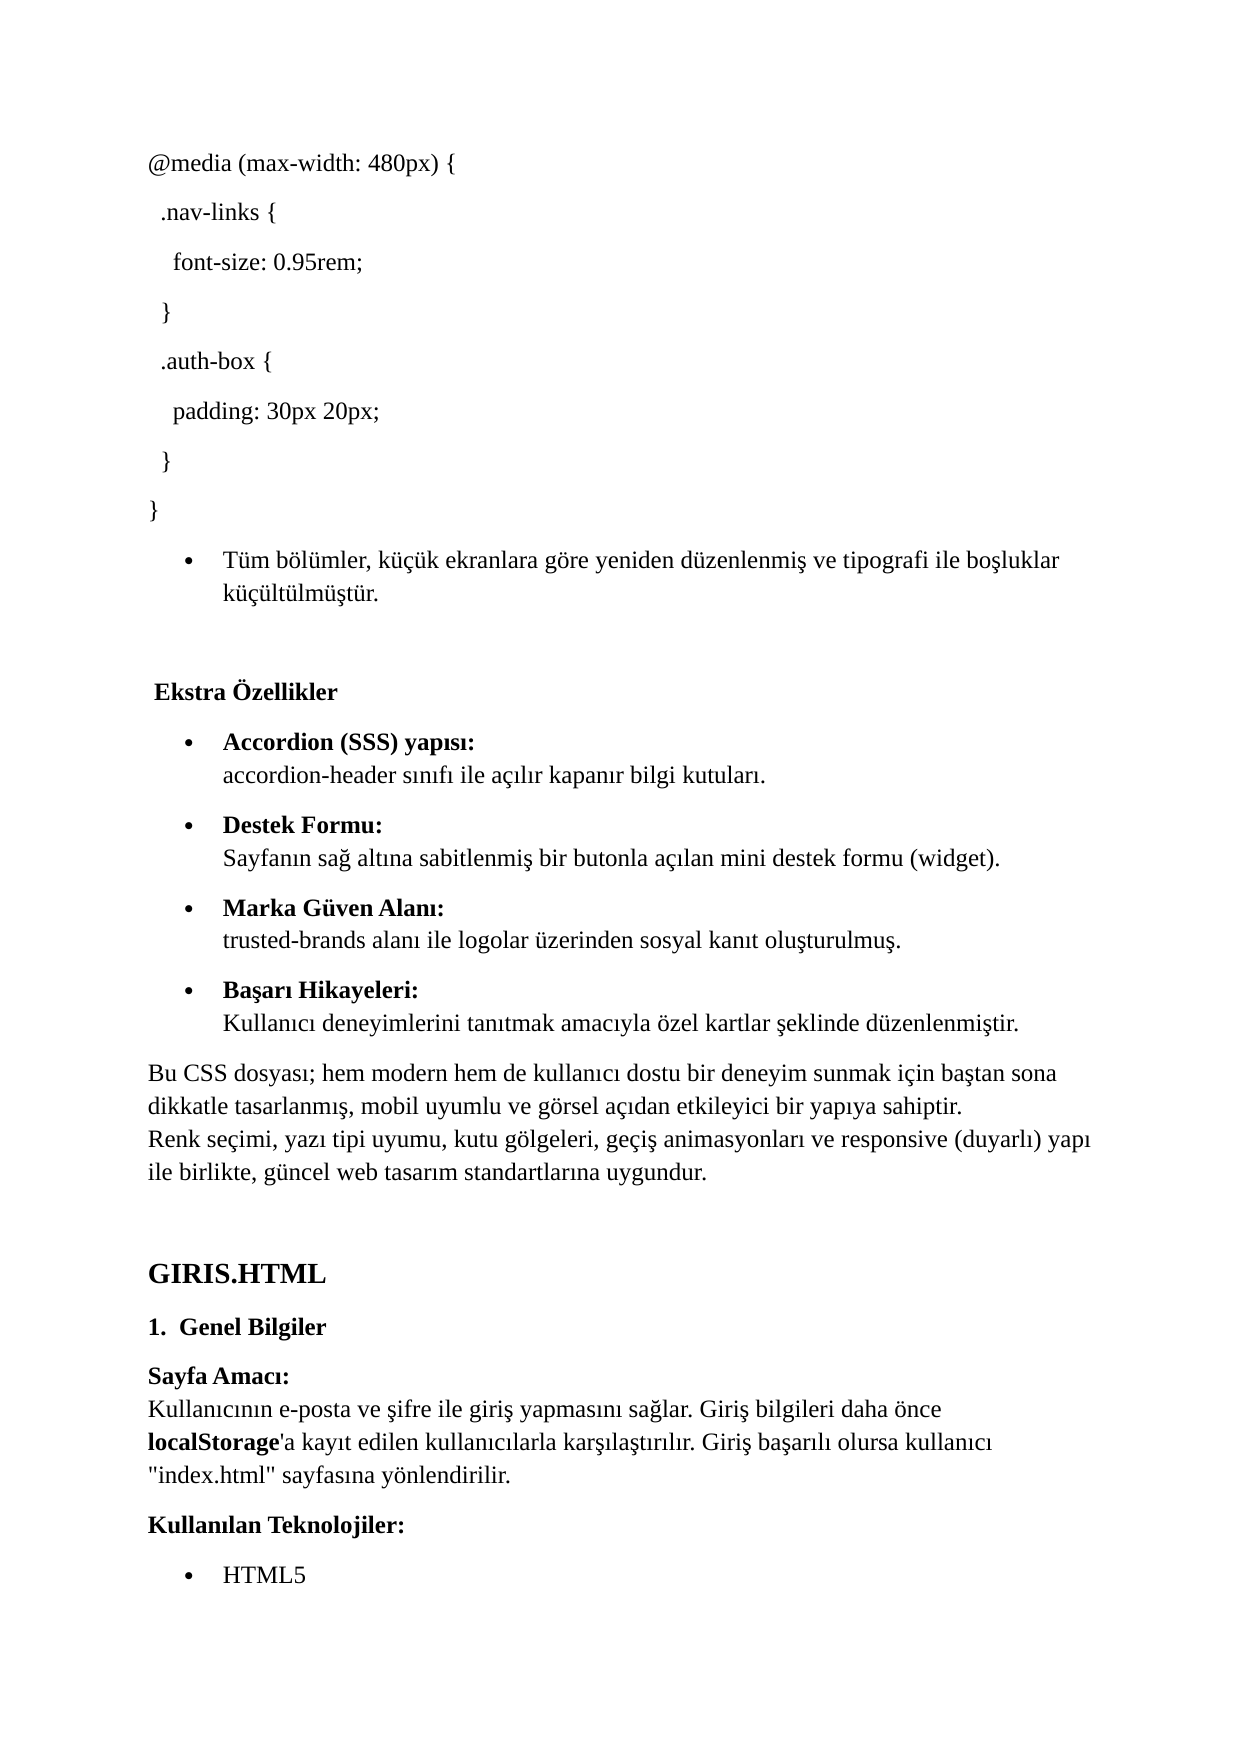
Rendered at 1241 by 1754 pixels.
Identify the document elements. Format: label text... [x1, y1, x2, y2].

text .auth-box { [148, 346, 1093, 375]
text Sayfa Amacı: Kullanıcının e-posta ve şifre ile giriş yapmasını sağlar. Giriş bilgileri daha önce localStorage'a kayıt edilen kullanıcılarla karşılaştırılır. Giriş başarılı olursa kullanıcı "index.html" sayfasına yönlendirilir. [148, 1361, 1093, 1489]
text } [148, 495, 1093, 524]
text @media (max-width: 480px) { [148, 148, 1093, 176]
list Başarı Hikayeleri: Kullanıcı deneyimlerini tanıtmak amacıyla özel kartlar şeklinde düzenlenmiştir. [185, 975, 1093, 1037]
text Kullanılan Teknolojiler: [148, 1510, 1093, 1539]
text padding: 30px 20px; [148, 396, 1093, 425]
text GIRIS.HTML [148, 1256, 1093, 1290]
list Accordion (SSS) yapısı: accordion-header sınıfı ile açılır kapanır bilgi kutuları. [185, 727, 1093, 789]
list Marka Güven Alanı: trusted-brands alanı ile logolar üzerinden sosyal kanıt oluşturulmuş. [185, 893, 1093, 954]
text Ekstra Özellikler [148, 677, 1093, 706]
text 1. Genel Bilgiler [148, 1312, 1093, 1340]
text } [148, 446, 1093, 474]
list Destek Formu: Sayfanın sağ altına sabitlenmiş bir butonla açılan mini destek formu (widget). [185, 810, 1093, 872]
list HTML5 [185, 1560, 1093, 1588]
text Bu CSS dosyası; hem modern hem de kullanıcı dostu bir deneyim sunmak için baştan sona dikkatle tasarlanmış, mobil uyumlu ve görsel açıdan etkileyici bir yapıya sahiptir. Renk seçimi, yazı tipi uyumu, kutu gölgeleri, geçiş animasyonları ve responsive (duyarlı) yapı ile birlikte, güncel web tasarım standartlarına uygundur. [148, 1058, 1093, 1186]
list Tüm bölümler, küçük ekranlara göre yeniden düzenlenmiş ve tipografi ile boşluklar küçültülmüştür. [185, 545, 1093, 607]
text font-size: 0.95rem; [148, 247, 1093, 276]
text .nav-links { [148, 197, 1093, 226]
text } [148, 297, 1093, 325]
